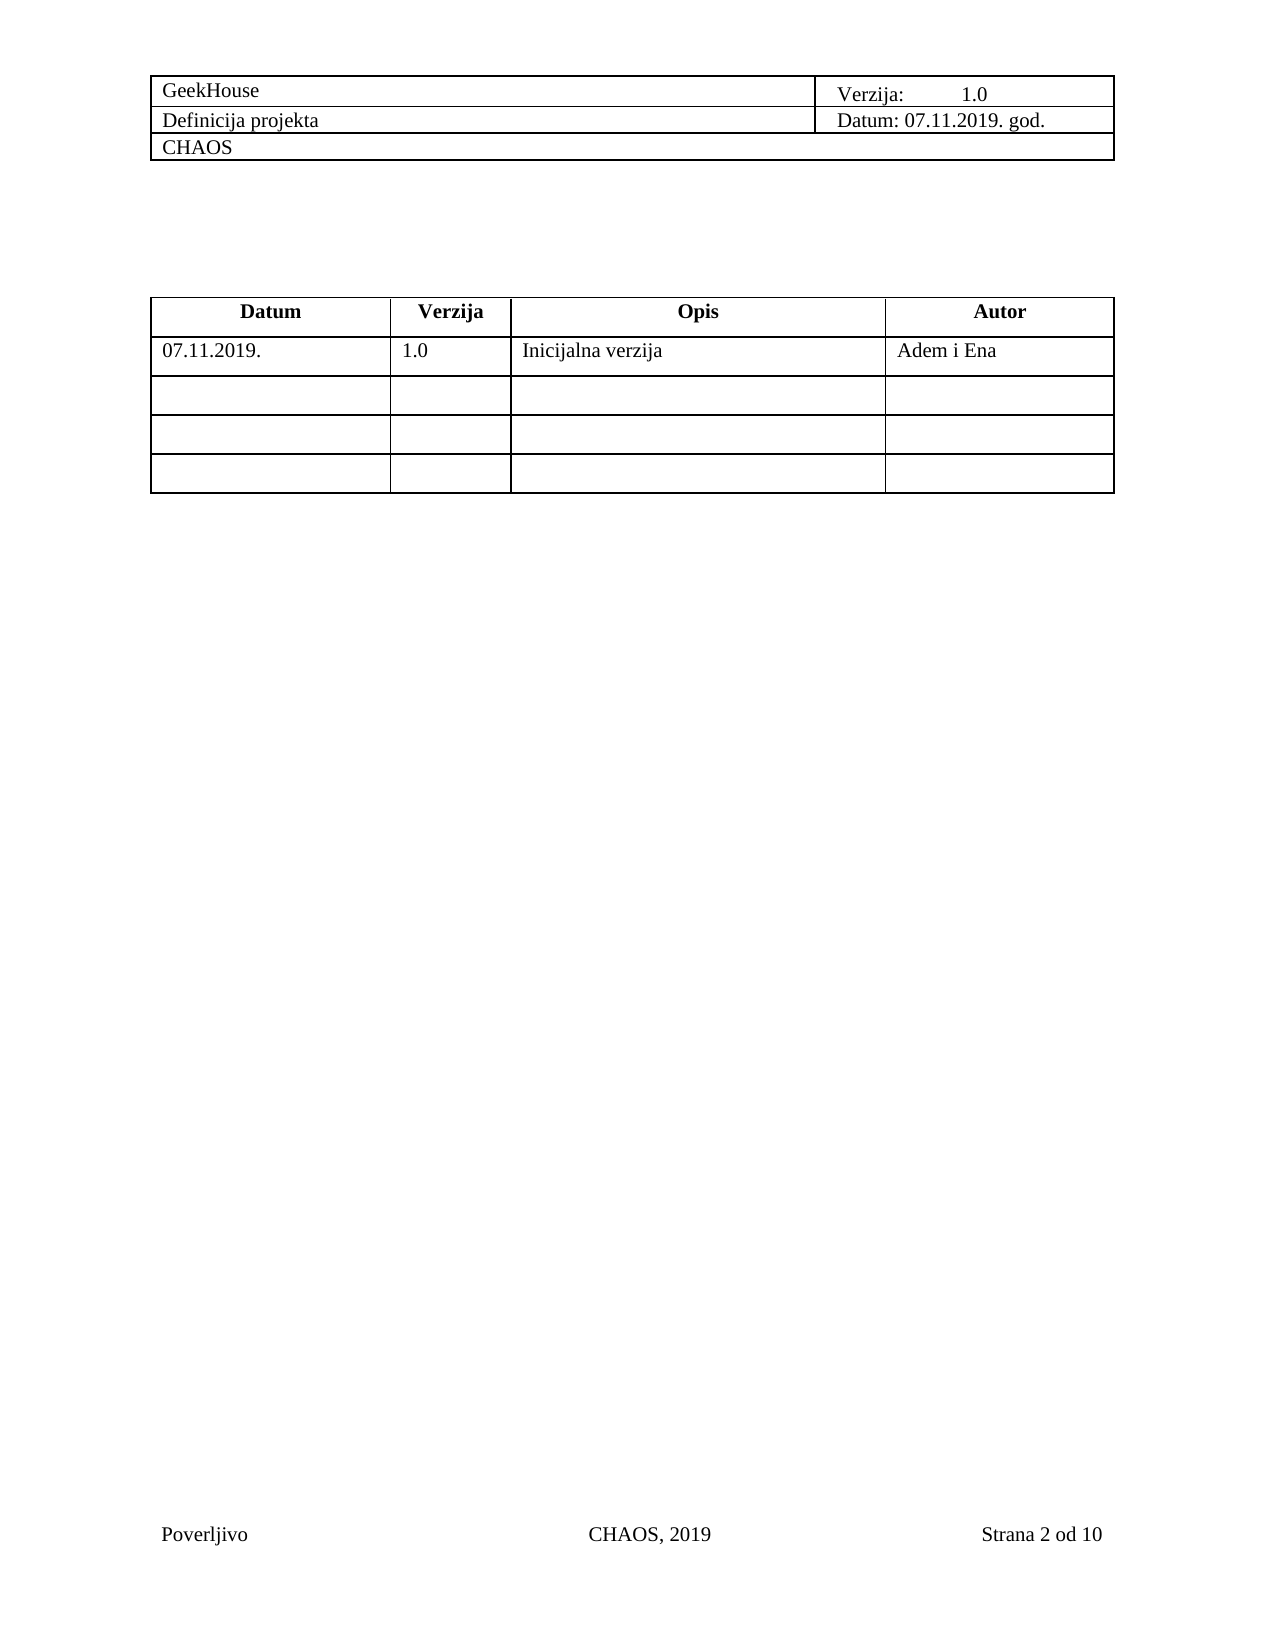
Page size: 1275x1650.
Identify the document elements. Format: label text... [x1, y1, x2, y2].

table_cell Inicijalna verzija [512, 338, 885, 375]
table_header Verzija [391, 298, 511, 336]
table_cell [152, 416, 390, 453]
table_cell [152, 377, 390, 414]
table_cell [152, 455, 390, 492]
table_cell [886, 455, 1113, 492]
table_cell [512, 377, 885, 414]
table_cell 1.0 [391, 338, 510, 375]
table_header Opis [512, 298, 885, 336]
table_cell Adem i Ena [886, 338, 1113, 375]
table_cell [512, 416, 885, 453]
table_cell [886, 416, 1113, 453]
table_cell [391, 416, 510, 453]
table_cell [886, 377, 1113, 414]
table_cell [391, 377, 510, 414]
table_cell [391, 455, 510, 492]
table_header Autor [886, 298, 1113, 336]
table_header Datum [152, 298, 390, 336]
table_cell [512, 455, 885, 492]
table_cell 07.11.2019. [152, 338, 390, 375]
